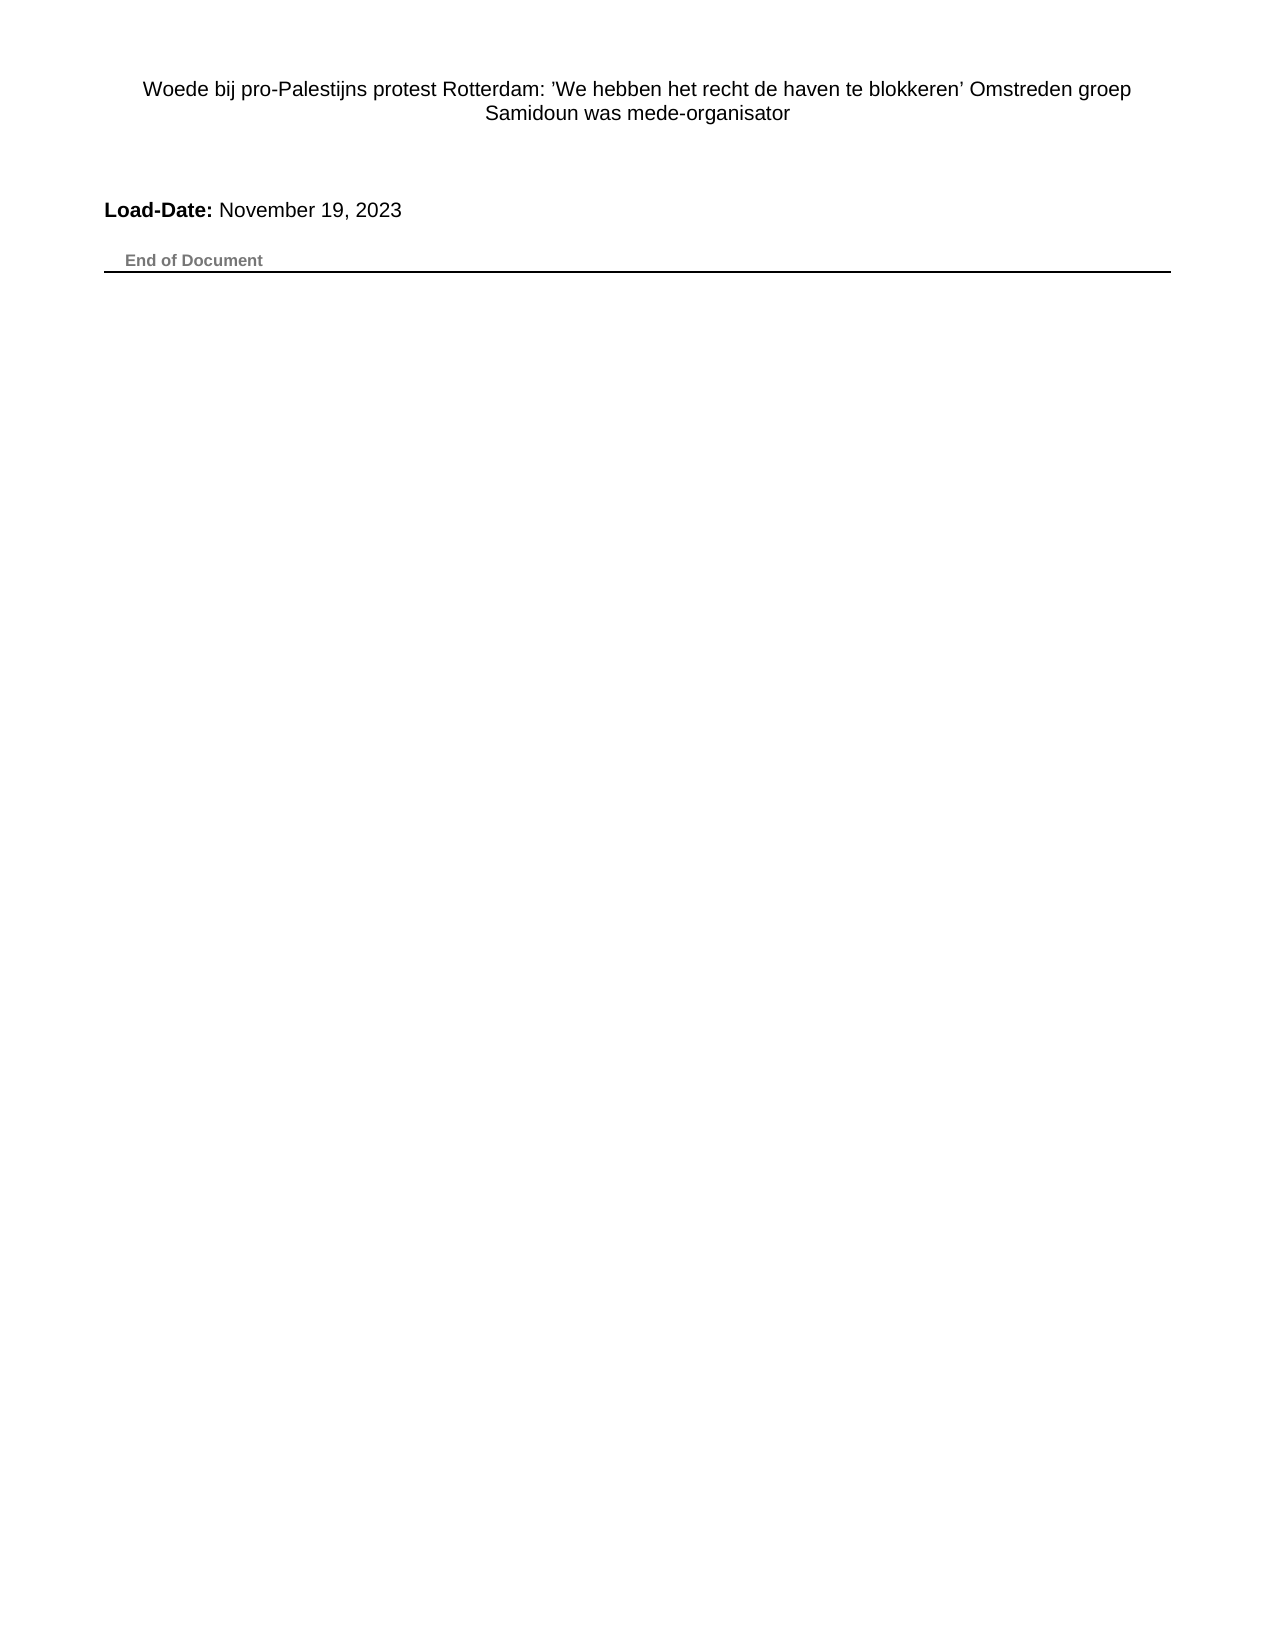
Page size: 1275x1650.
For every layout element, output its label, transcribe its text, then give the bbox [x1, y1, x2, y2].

text End of Document [125, 251, 1171, 270]
text Load-Date: November 19, 2023 [104, 166, 1171, 222]
